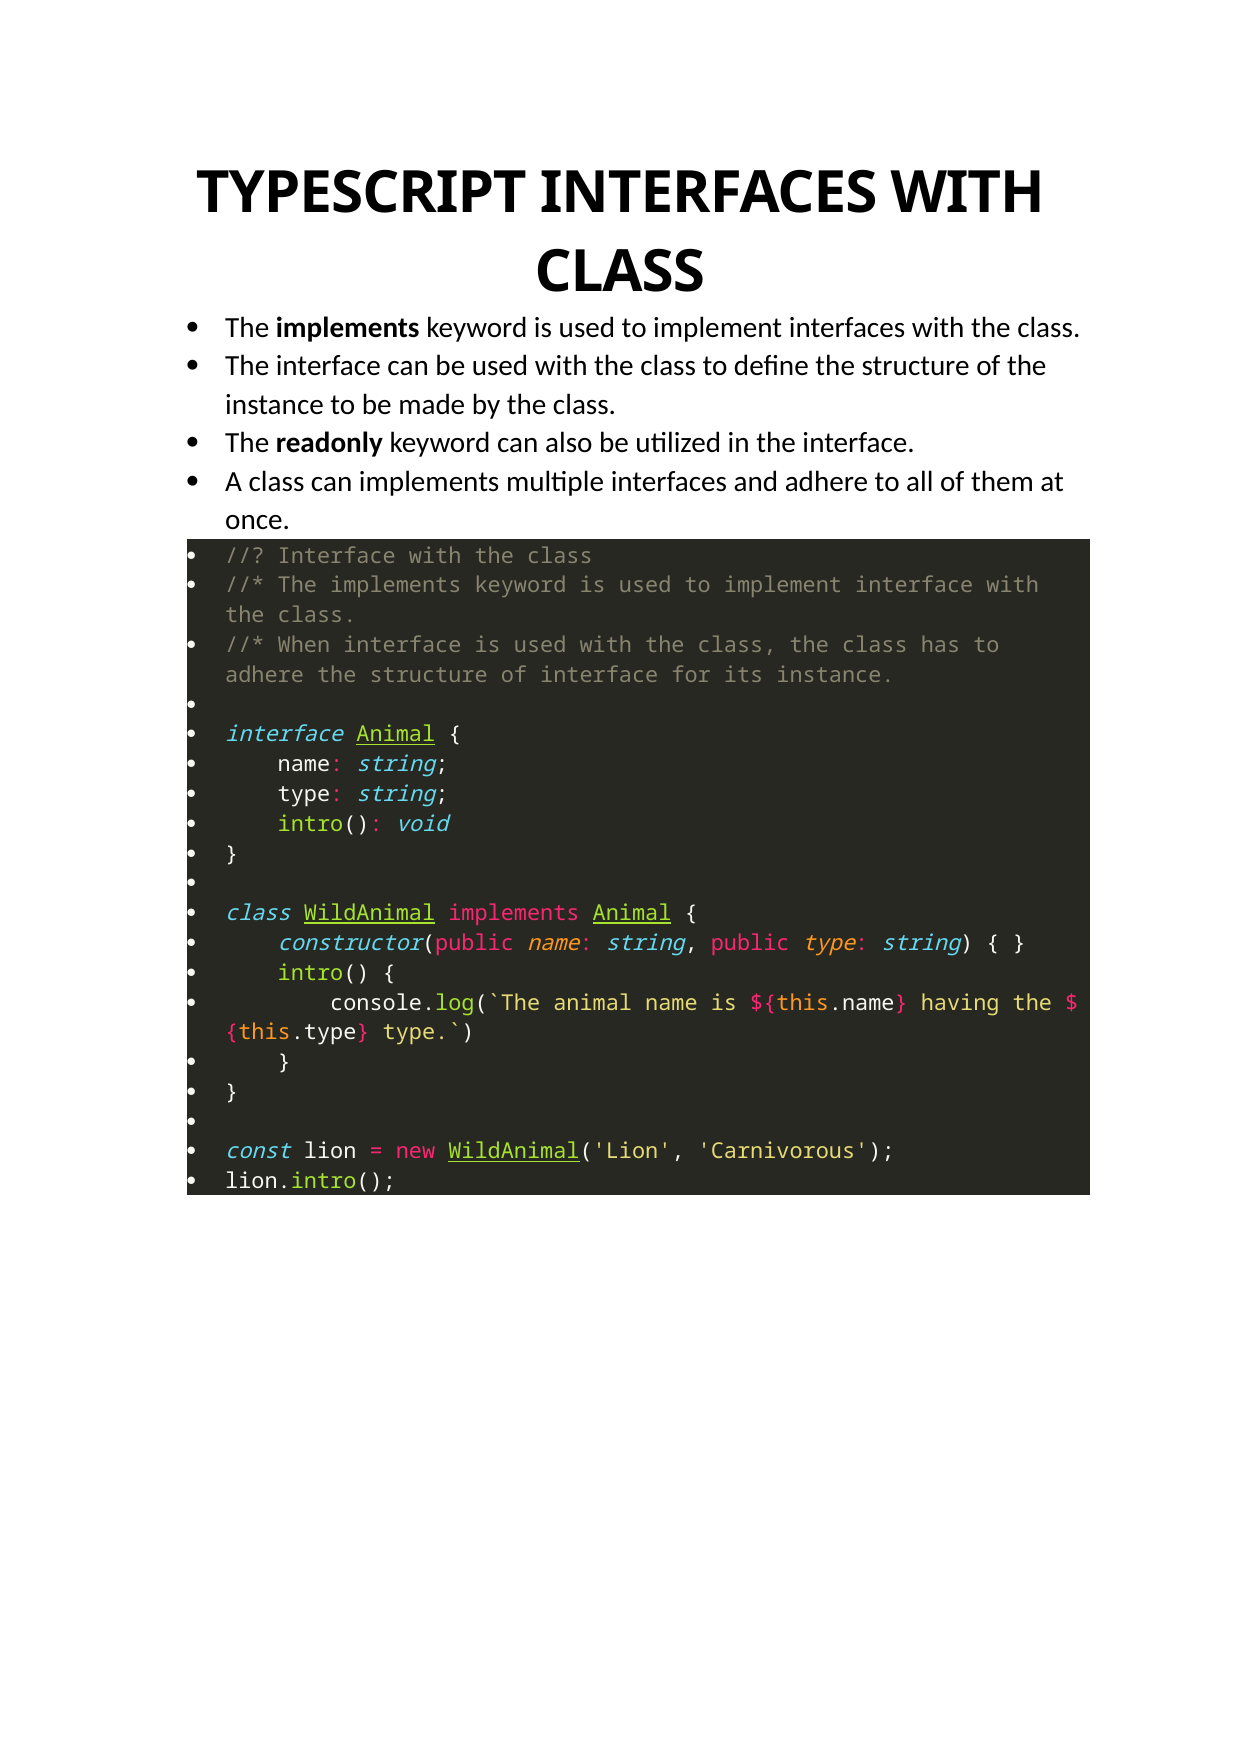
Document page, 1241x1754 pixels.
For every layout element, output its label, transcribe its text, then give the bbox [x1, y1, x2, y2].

list interface Animal { [187, 718, 1090, 748]
list The interface can be used with the class to define the structure of the instance to be made by the class. [187, 347, 1090, 421]
list constructor(public name: string, public type: string) { } [187, 927, 1090, 957]
list } [187, 1076, 1090, 1106]
list intro() { [187, 957, 1090, 986]
list A class can implements multiple interfaces and adhere to all of them at once. [187, 463, 1090, 537]
list lion.intro(); [187, 1165, 1090, 1195]
list The readonly keyword can also be utilized in the interface. [187, 424, 1090, 460]
list type: string; [187, 778, 1090, 808]
list } [187, 1046, 1090, 1076]
list //? Interface with the class [187, 539, 1090, 569]
list class WildAnimal implements Animal { [187, 897, 1090, 927]
title TYPESCRIPT INTERFACES WITH CLASS [150, 150, 1090, 309]
list //* The implements keyword is used to implement interface with the class. [187, 569, 1090, 629]
list intro(): void [187, 808, 1090, 837]
list //* When interface is used with the class, the class has to adhere the structure of interface for its instance. [187, 629, 1090, 688]
list } [187, 837, 1090, 867]
list const lion = new WildAnimal('Lion', 'Carnivorous'); [187, 1135, 1090, 1165]
list console.log(`The animal name is ${this.name} having the ${this.type} type.`) [187, 986, 1090, 1046]
list name: string; [187, 748, 1090, 778]
list The implements keyword is used to implement interfaces with the class. [187, 309, 1090, 344]
